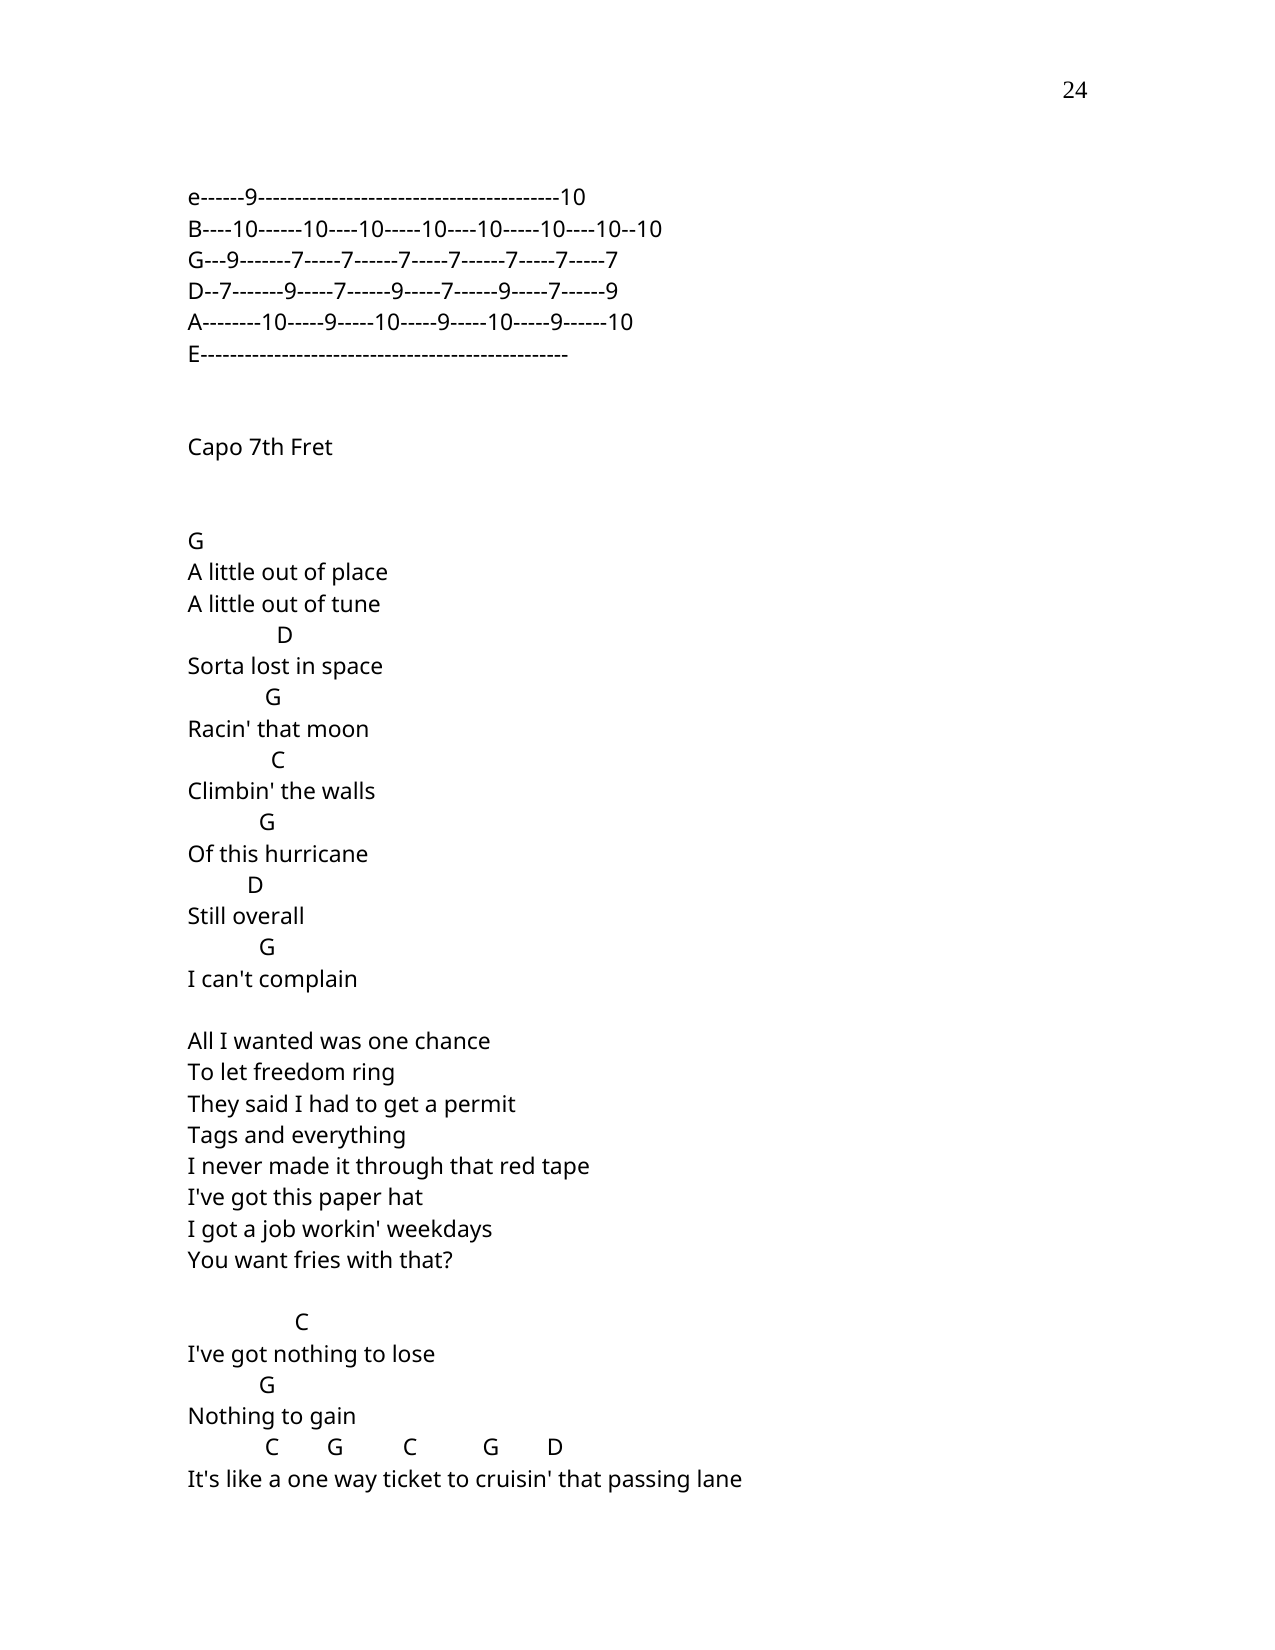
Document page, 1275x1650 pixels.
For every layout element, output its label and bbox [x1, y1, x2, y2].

text [187, 150, 1087, 1494]
